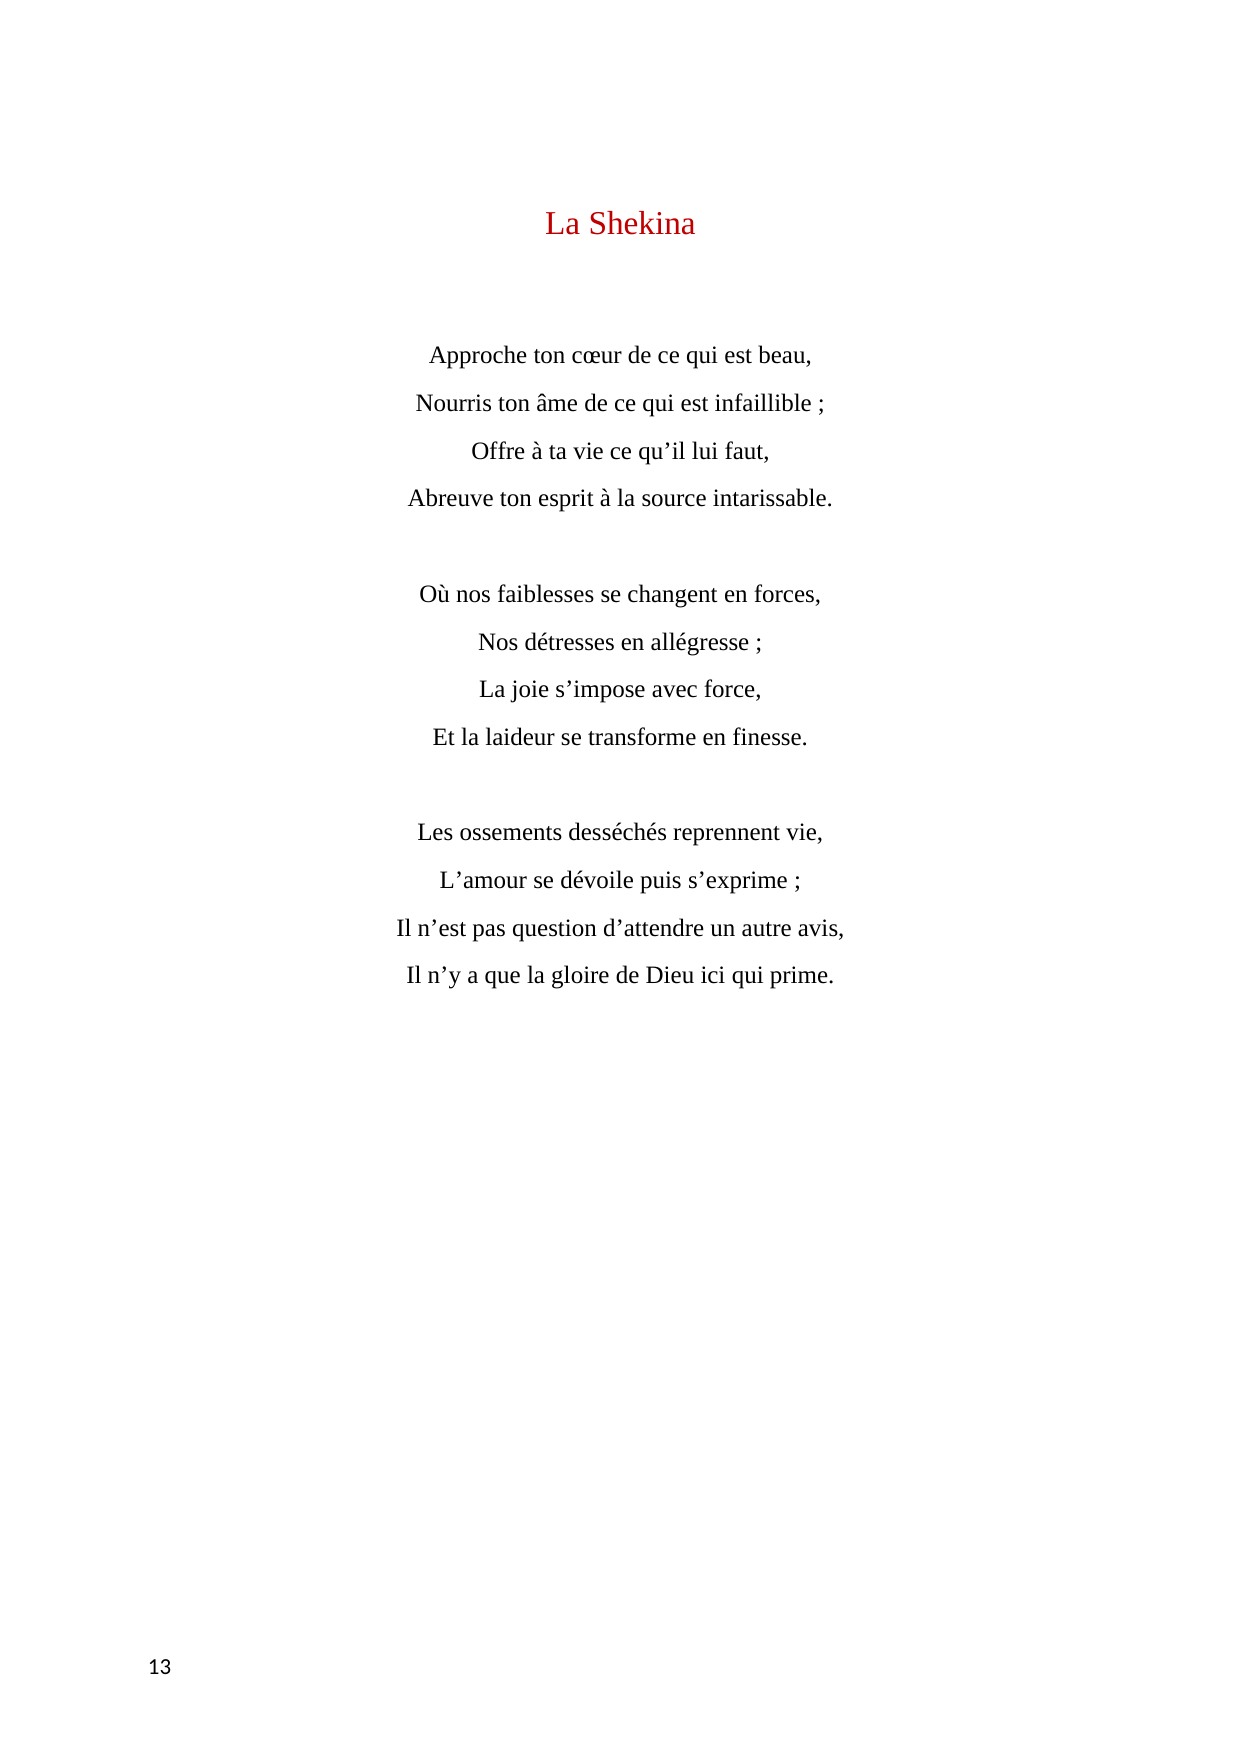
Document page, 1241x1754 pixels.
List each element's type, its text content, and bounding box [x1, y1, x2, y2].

subtitle La Shekina [148, 204, 1093, 242]
text Offre à ta vie ce qu’il lui faut, [148, 436, 1093, 464]
text L’amour se dévoile puis s’exprime ; [148, 865, 1093, 894]
text Où nos faiblesses se changent en forces, [148, 579, 1093, 608]
text Il n’est pas question d’attendre un autre avis, [148, 913, 1093, 942]
text Approche ton cœur de ce qui est beau, [148, 340, 1093, 369]
text La joie s’impose avec force, [148, 674, 1093, 703]
text Abreuve ton esprit à la source intarissable. [148, 483, 1093, 512]
text Et la laideur se transforme en finesse. [148, 722, 1093, 751]
text Les ossements desséchés reprennent vie, [148, 817, 1093, 846]
text Nos détresses en allégresse ; [148, 627, 1093, 655]
text Nourris ton âme de ce qui est infaillible ; [148, 388, 1093, 417]
text Il n’y a que la gloire de Dieu ici qui prime. [148, 961, 1093, 989]
